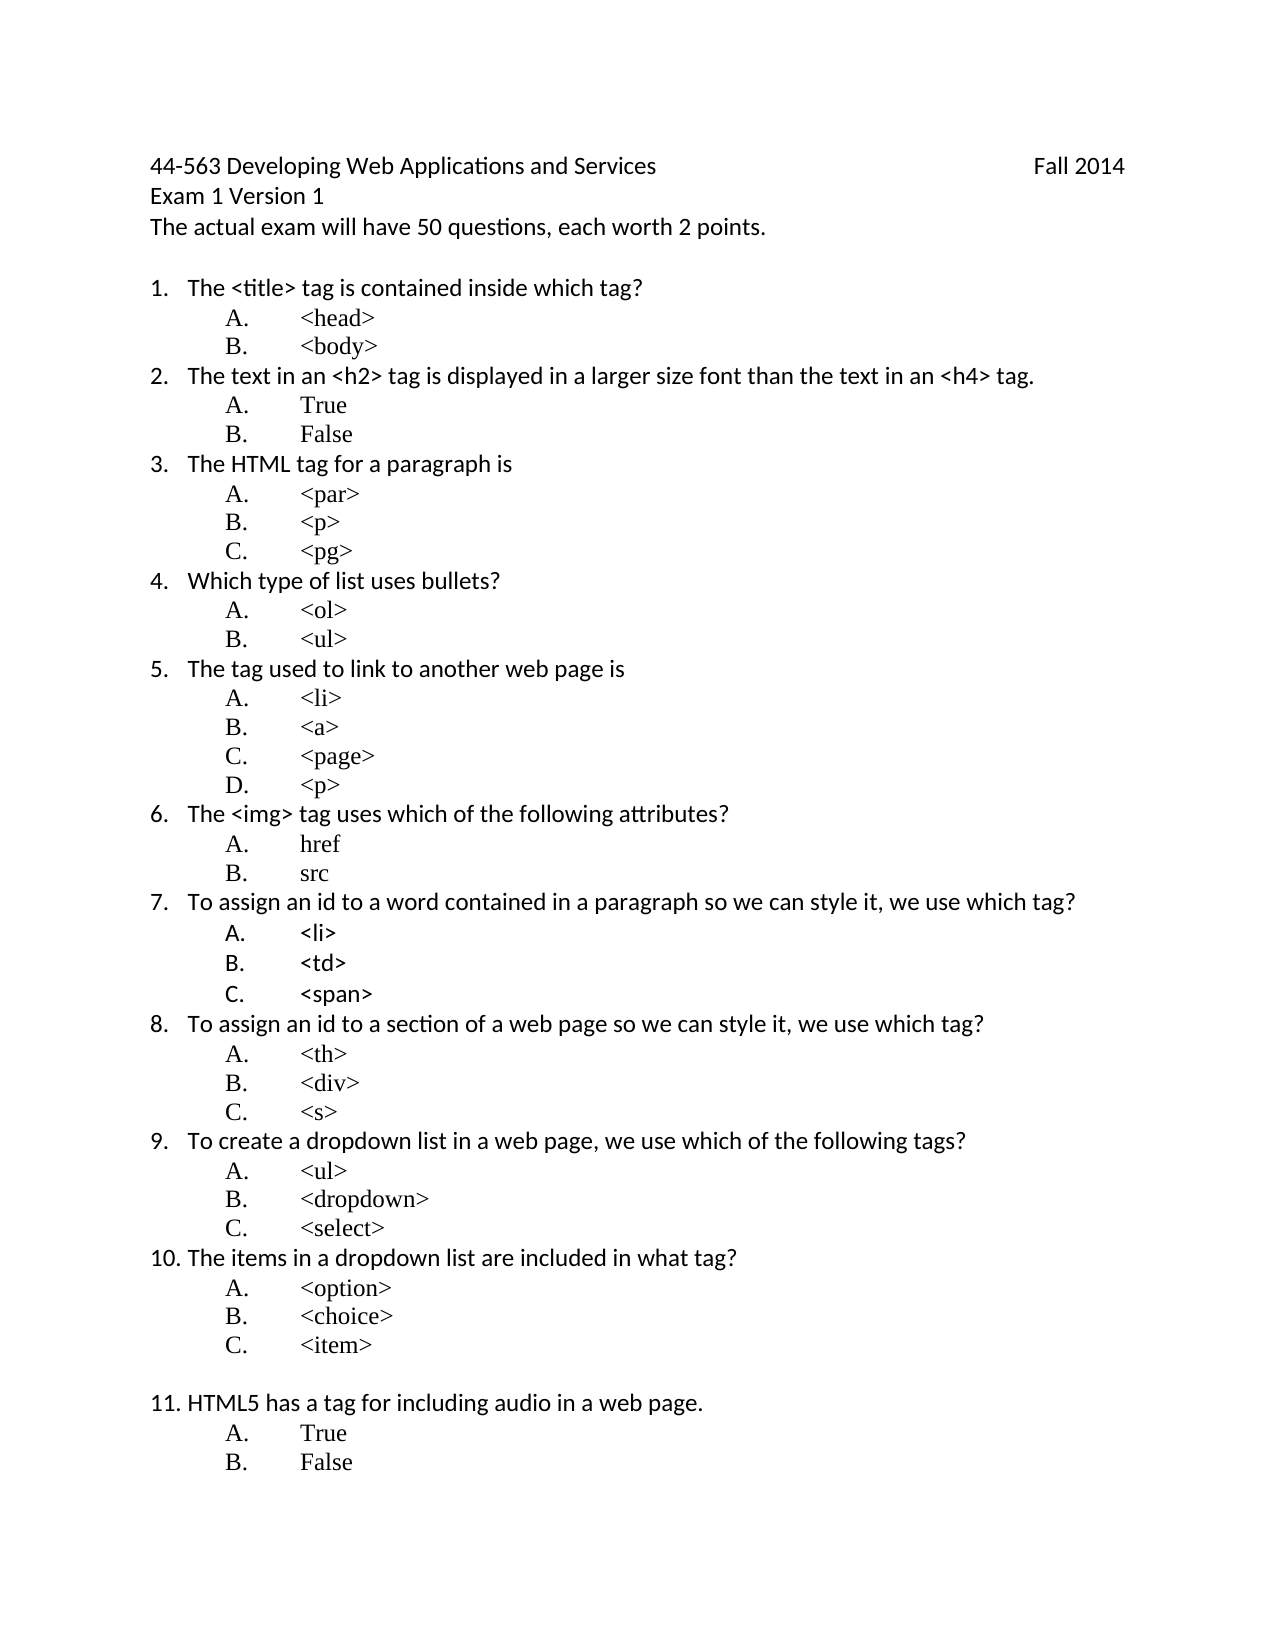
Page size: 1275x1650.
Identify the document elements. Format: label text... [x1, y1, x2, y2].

text A. True [225, 391, 1125, 419]
text A. href [225, 829, 1125, 858]
list To create a dropdown list in a web page, we use which of the following tags? [150, 1125, 1125, 1156]
text C. <select> [225, 1213, 1125, 1242]
text B. <p> [225, 507, 1125, 536]
list The <title> tag is contained inside which tag? [150, 272, 1125, 303]
text A. <ul> [225, 1156, 1125, 1184]
text B. <dropdown> [225, 1184, 1125, 1213]
list Which type of list uses bullets? [150, 565, 1125, 595]
text C. <page> [225, 741, 1125, 770]
text 44-563 Developing Web Applications and Services Fall 2014 [150, 150, 1125, 181]
list The text in an <h2> tag is displayed in a larger size font than the text in an <h4> tag. [150, 360, 1125, 391]
text B. False [225, 419, 1125, 448]
text Exam 1 Version 1 [150, 181, 1125, 211]
text C. <s> [225, 1097, 1125, 1125]
text C. <item> [225, 1330, 1125, 1359]
text The actual exam will have 50 questions, each worth 2 points. [150, 211, 1125, 242]
text C. <pg> [225, 536, 1125, 565]
list To assign an id to a section of a web page so we can style it, we use which tag? [150, 1008, 1125, 1039]
list <li> [225, 917, 1125, 947]
text B. <div> [225, 1068, 1125, 1097]
text B. src [225, 858, 1125, 886]
list The items in a dropdown list are included in what tag? [150, 1242, 1125, 1273]
list The <img> tag uses which of the following attributes? [150, 798, 1125, 829]
text D. <p> [225, 770, 1125, 798]
text B. <a> [225, 712, 1125, 741]
list To assign an id to a word contained in a paragraph so we can style it, we use which tag? [150, 886, 1125, 917]
list The HTML tag for a paragraph is [150, 448, 1125, 479]
text B. <choice> [225, 1301, 1125, 1330]
text B. False [225, 1447, 1125, 1476]
list HTML5 has a tag for including audio in a web page. [150, 1388, 1125, 1418]
text A. <option> [225, 1273, 1125, 1301]
text A. <th> [225, 1039, 1125, 1068]
text A. <par> [225, 479, 1125, 507]
text B. <body> [225, 331, 1125, 360]
text A. <ol> [225, 595, 1125, 624]
list <td> [225, 947, 1125, 978]
text B. <ul> [225, 624, 1125, 653]
text A. <head> [225, 303, 1125, 331]
list The tag used to link to another web page is [150, 653, 1125, 683]
text A. True [225, 1418, 1125, 1447]
list <span> [225, 978, 1125, 1008]
text A. <li> [225, 683, 1125, 712]
